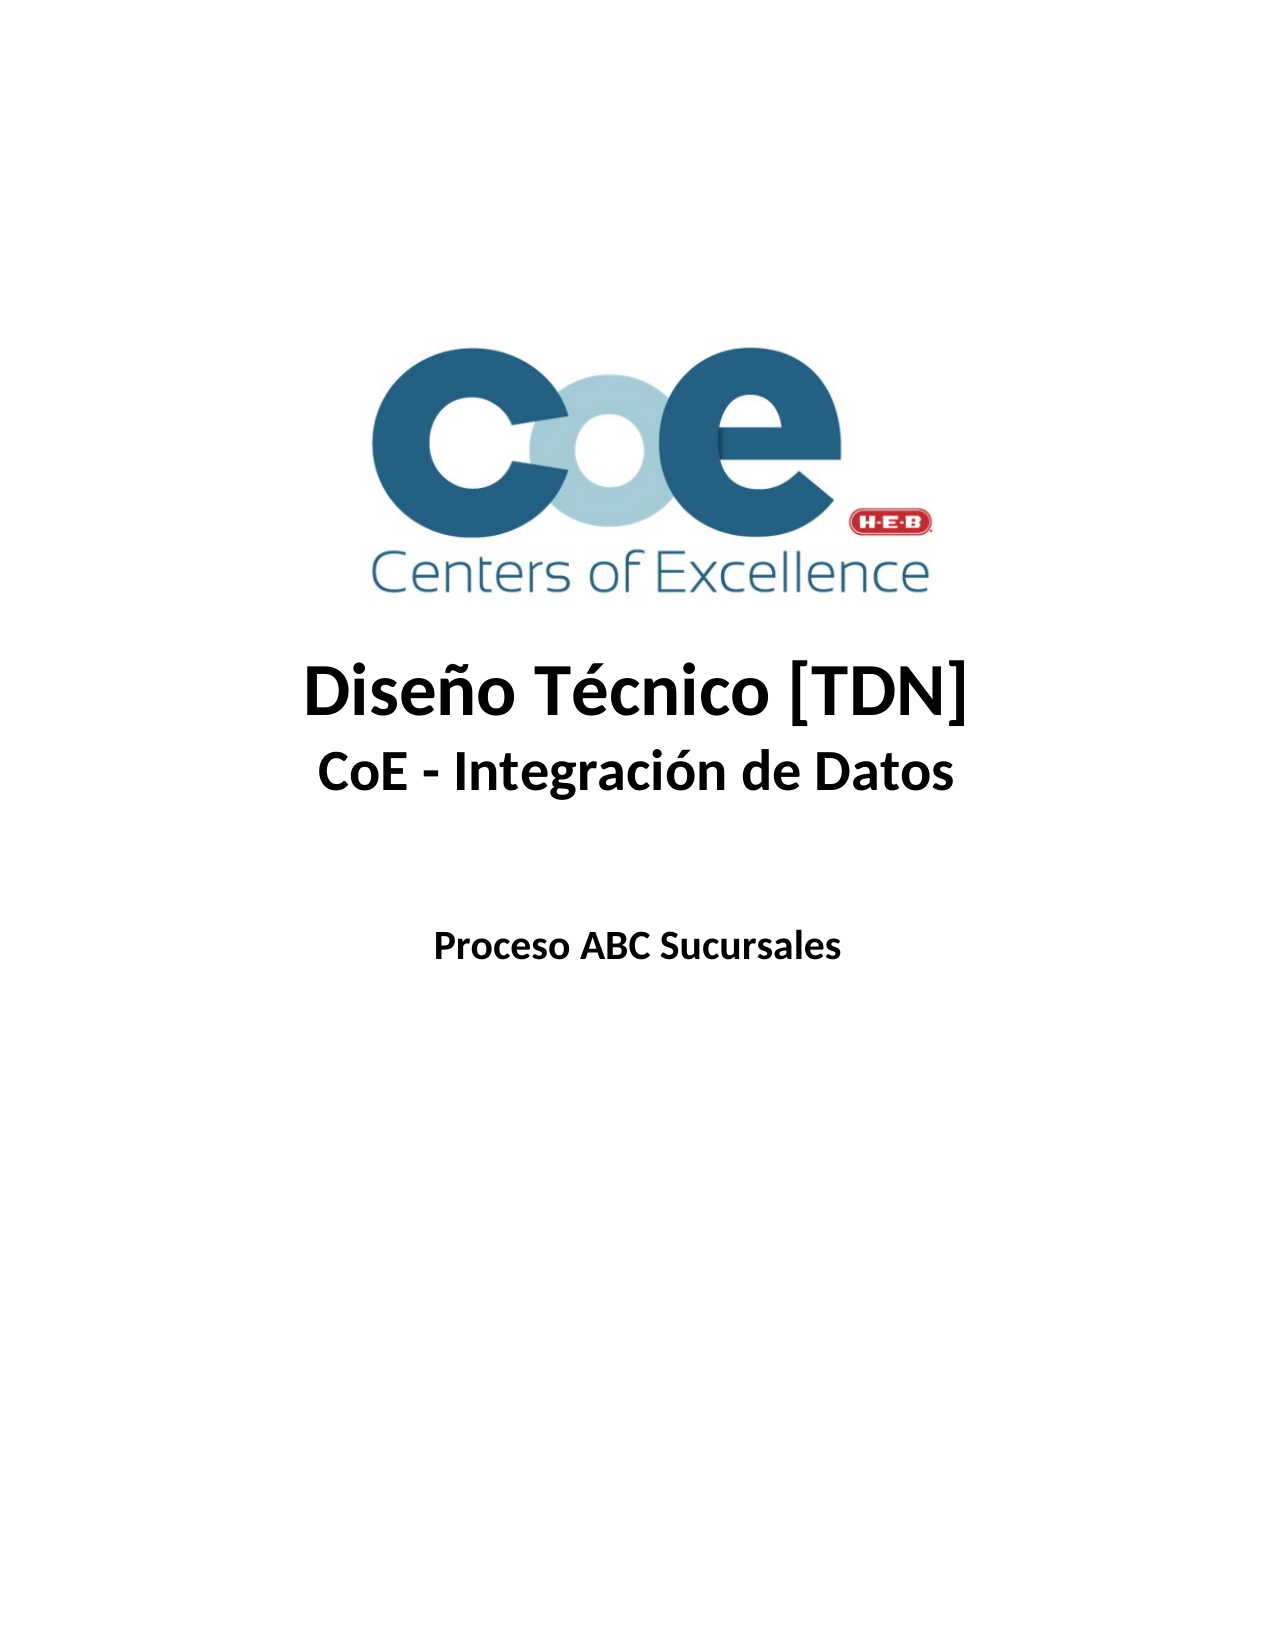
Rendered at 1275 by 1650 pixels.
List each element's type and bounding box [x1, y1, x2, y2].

picture [346, 321, 958, 618]
